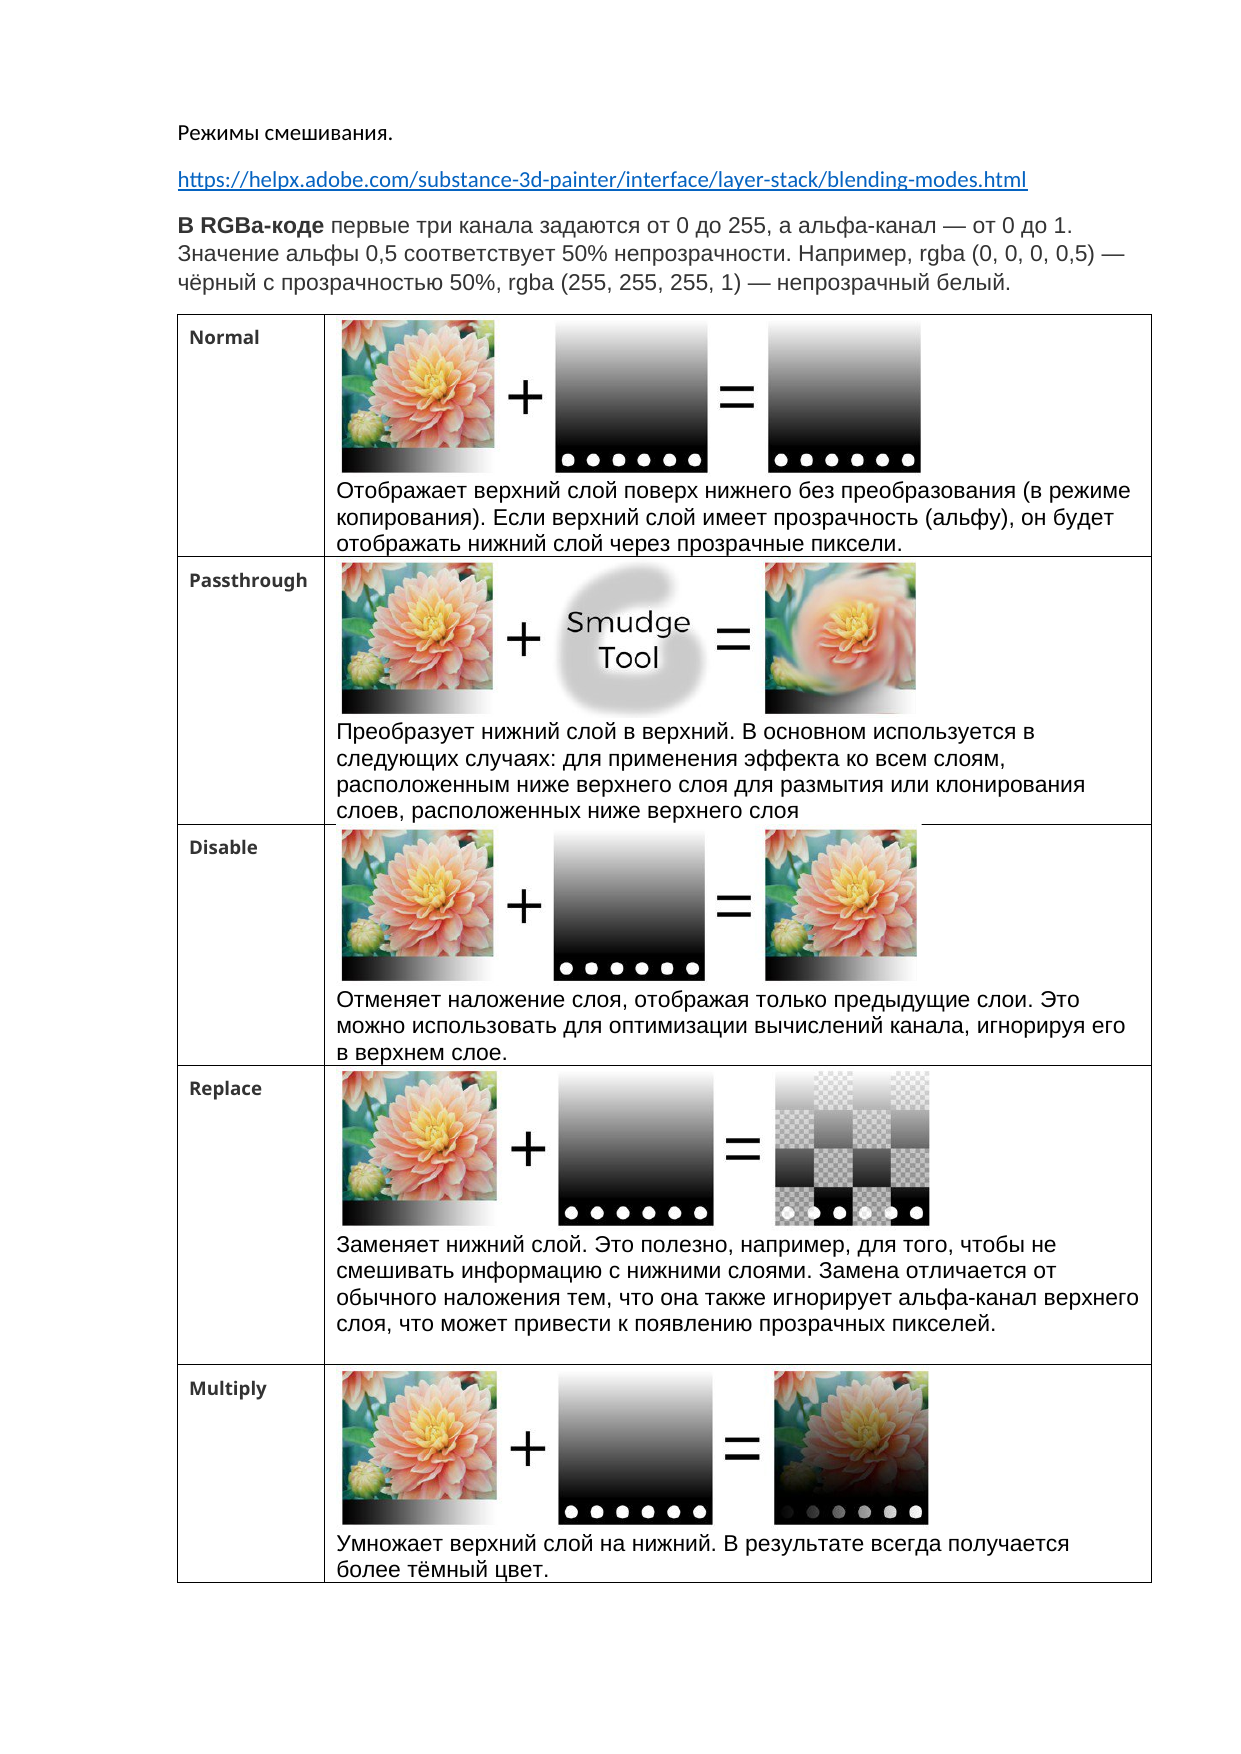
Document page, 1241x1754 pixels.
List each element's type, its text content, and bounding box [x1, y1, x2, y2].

picture [336, 1066, 935, 1231]
table_cell Отменяет наложение слоя, отображая только предыдущие слои. Это можно использовать для оптимизации вычислений канала, игнорируя его в верхнем слое. [508, 825, 1151, 1065]
picture [336, 315, 926, 477]
picture [336, 1365, 933, 1530]
picture [336, 824, 922, 986]
table_cell Multiply [178, 1365, 324, 1582]
table_cell Replace [178, 1066, 324, 1364]
text Режимы смешивания. [177, 118, 1152, 146]
table_cell Заменяет нижний слой. Это полезно, например, для того, чтобы не смешивать информацию с нижними слоями. Замена отличается от обычного наложения тем, что она также игнорирует альфа-канал верхнего слоя, что может привести к появлению прозрачных пикселей. [325, 1066, 1151, 1364]
table_cell Disable [178, 825, 324, 1065]
table_cell Passthrough [178, 557, 324, 824]
text https://helpx.adobe.com/substance-3d-painter/interface/layer-stack/blending-modes.html [177, 165, 1152, 193]
picture [336, 557, 921, 718]
text В RGBa-коде первые три канала задаются от 0 до 255, а альфа-канал — от 0 до 1. Значение альфы 0,5 соответствует 50% непрозрачности. Например, rgba (0, 0, 0, 0,5) — чёрный с прозрачностью 50%, rgba (255, 255, 255, 1) — непрозрачный белый. [177, 212, 1152, 295]
table_header Отображает верхний слой поверх нижнего без преобразования (в режиме копирования). Если верхний слой имеет прозрачность (альфу), он будет отображать нижний слой через прозрачные пиксели. [325, 315, 1151, 556]
table_header Normal [178, 315, 324, 556]
table_cell Преобразует нижний слой в верхний. В основном используется в следующих случаях: для применения эффекта ко всем слоям, расположенным ниже верхнего слоя для размытия или клонирования слоев, расположенных ниже верхнего слоя [325, 557, 1151, 824]
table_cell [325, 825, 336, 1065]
table_cell Умножает верхний слой на нижний. В результате всегда получается более тёмный цвет. [549, 1365, 1151, 1582]
